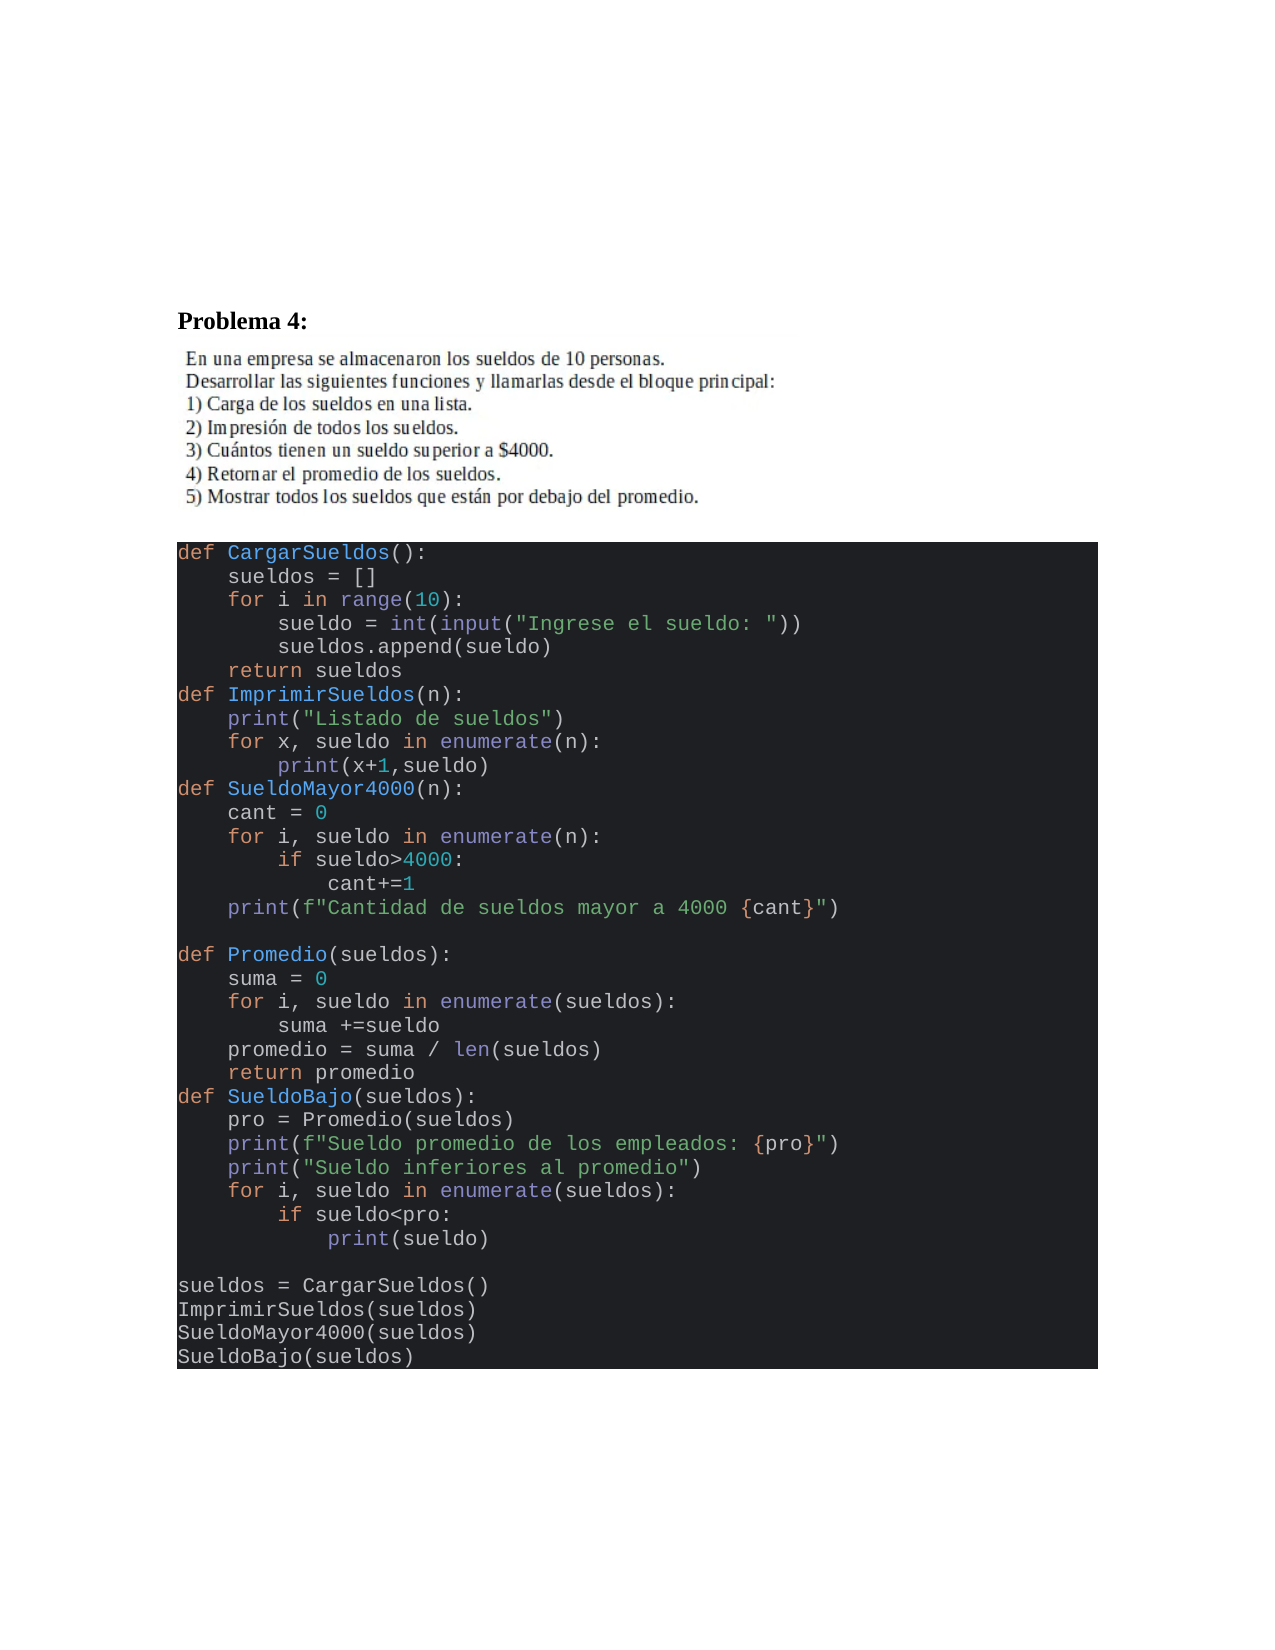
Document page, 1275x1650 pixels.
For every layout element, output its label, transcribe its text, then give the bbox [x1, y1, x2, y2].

text def CargarSueldos(): sueldos = [] for i in range(10): sueldo = int(input("Ingrese el sueldo: ")) sueldos.append(sueldo) return sueldos def ImprimirSueldos(n): print("Listado de sueldos") for x, sueldo in enumerate(n): print(x+1,sueldo) def SueldoMayor4000(n): cant = 0 for i, sueldo in enumerate(n): if sueldo>4000: cant+=1 print(f"Cantidad de sueldos mayor a 4000 {cant}") def Promedio(sueldos): suma = 0 for i, sueldo in enumerate(sueldos): suma +=sueldo promedio = suma / len(sueldos) return promedio def SueldoBajo(sueldos): pro = Promedio(sueldos) print(f"Sueldo promedio de los empleados: {pro}") print("Sueldo inferiores al promedio") for i, sueldo in enumerate(sueldos): if sueldo<pro: print(sueldo) sueldos = CargarSueldos() ImprimirSueldos(sueldos) SueldoMayor4000(sueldos) SueldoBajo(sueldos) [177, 542, 1098, 1369]
picture [177, 334, 799, 542]
text Problema 4: [177, 306, 1098, 334]
